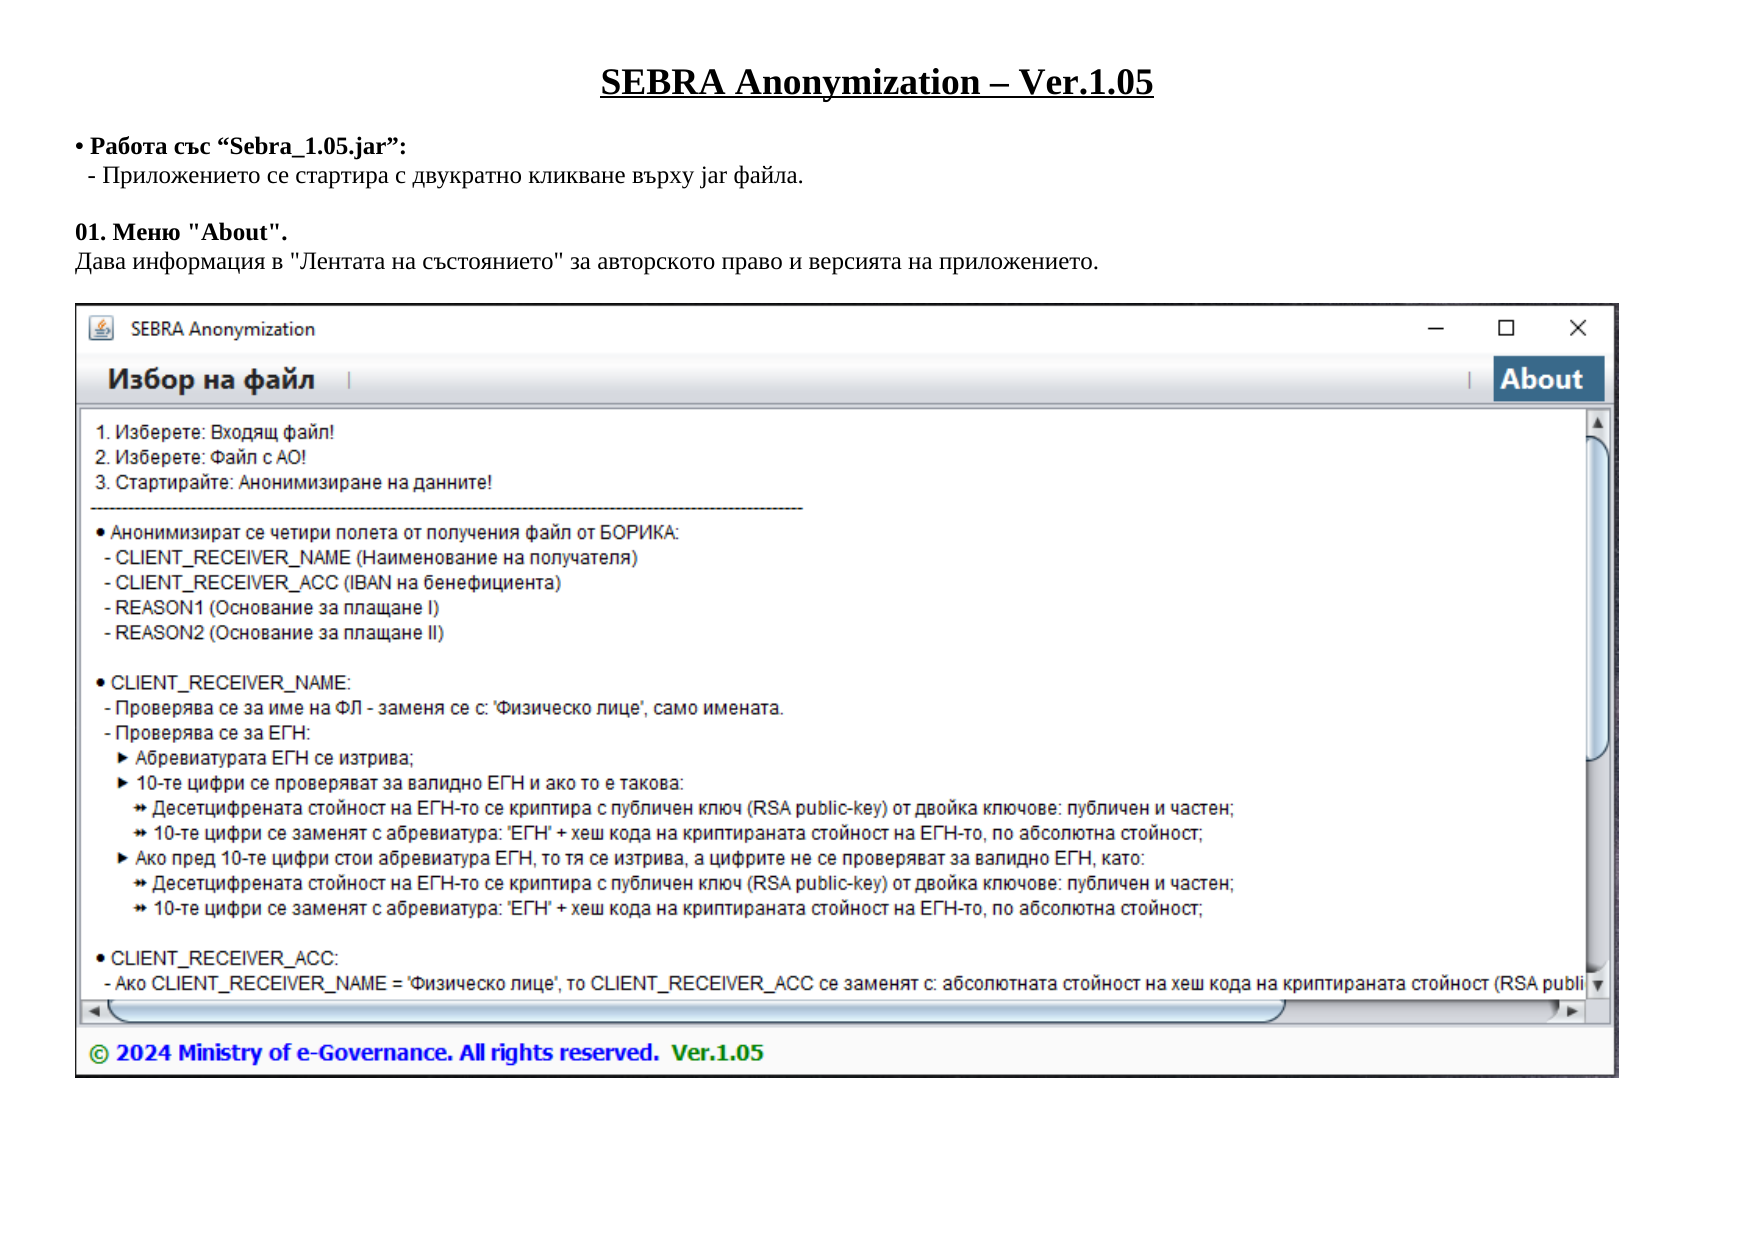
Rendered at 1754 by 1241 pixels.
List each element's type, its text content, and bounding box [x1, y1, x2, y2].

text Дава информация в "Лентата на състоянието" за авторското право и версията на приложението. [75, 246, 1679, 275]
text - Приложението се стартира с двукратно кликване върху jar файла. [75, 160, 1679, 188]
text 01. Меню "About". [75, 217, 1679, 246]
picture [75, 303, 1619, 1078]
text • Работа със “Sebra_1.05.jar”: [75, 131, 1679, 160]
text SEBRA Anonymization – Ver.1.05 [75, 59, 1679, 102]
